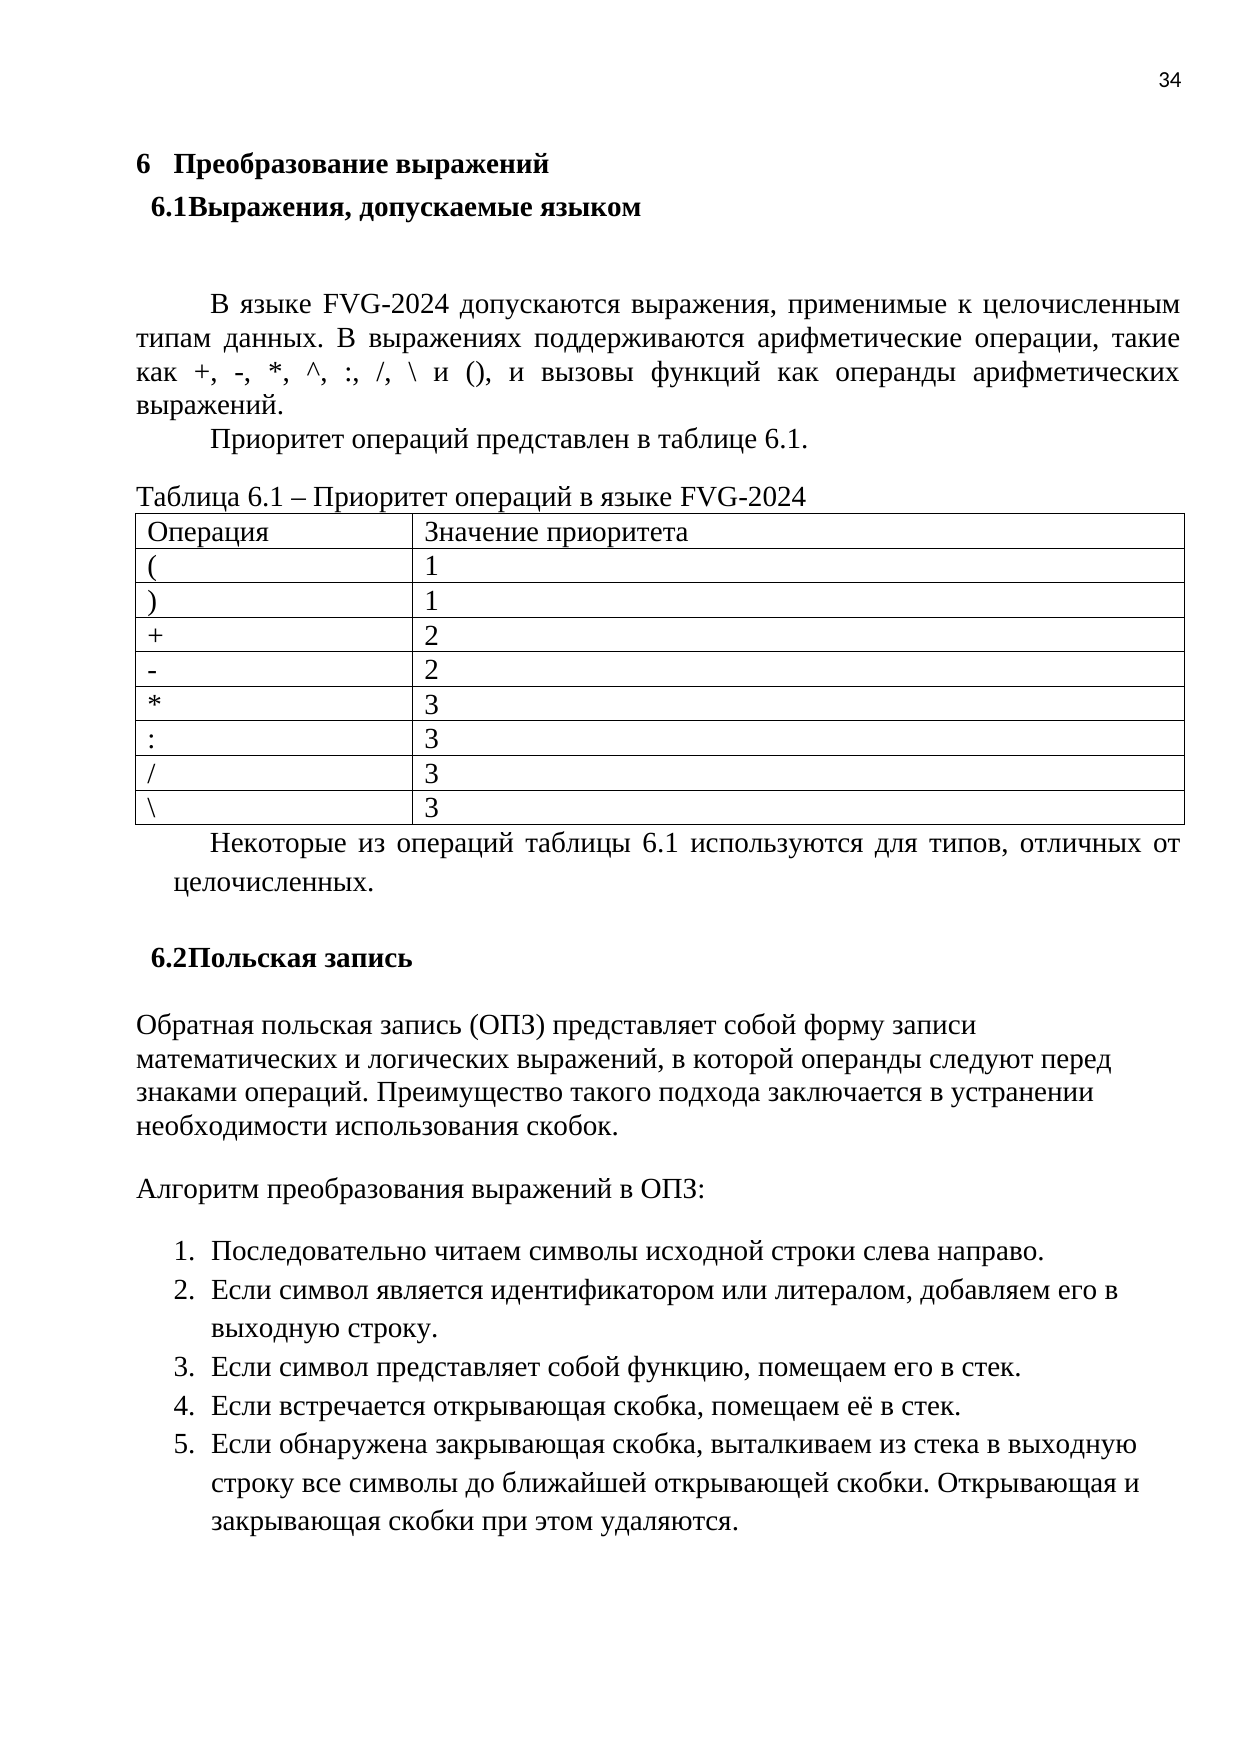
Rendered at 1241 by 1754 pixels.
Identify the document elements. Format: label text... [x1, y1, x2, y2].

text Обратная польская запись (ОПЗ) представляет собой форму записи математических и логических выражений, в которой операнды следуют перед знаками операций. Преимущество такого подхода заключается в устранении необходимости использования скобок. [136, 1007, 1181, 1142]
list Если обнаружена закрывающая скобка, выталкиваем из стека в выходную строку все символы до ближайшей открывающей скобки. Открывающая и закрывающая скобки при этом удаляются. [173, 1426, 1181, 1537]
list Если встречается открывающая скобка, помещаем её в стек. [173, 1388, 1181, 1421]
subtitle Выражения, допускаемые языком [151, 189, 1181, 222]
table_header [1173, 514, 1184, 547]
text Таблица 6.1 – Приоритет операций в языке FVG-2024 [136, 479, 1181, 513]
list Некоторые из операций таблицы 6.1 используются для типов, отличных от целочисленных. [173, 825, 1181, 897]
text Приоритет операций представлен в таблице 6.1. [136, 421, 1181, 454]
subtitle Преобразование выражений [136, 146, 1181, 179]
list Последовательно читаем символы исходной строки слева направо. [173, 1233, 1181, 1267]
text В языке FVG-2024 допускаются выражения, применимые к целочисленным типам данных. В выражениях поддерживаются арифметические операции, такие как +, -, *, ^, :, /, \ и (), и вызовы функций как операнды арифметических выражений. [136, 287, 1181, 421]
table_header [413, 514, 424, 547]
list Если символ представляет собой функцию, помещаем его в стек. [173, 1349, 1181, 1383]
list Если символ является идентификатором или литералом, добавляем его в выходную строку. [173, 1272, 1181, 1344]
subtitle Польская запись [151, 940, 1181, 973]
text Алгоритм преобразования выражений в ОПЗ: [136, 1171, 1181, 1204]
